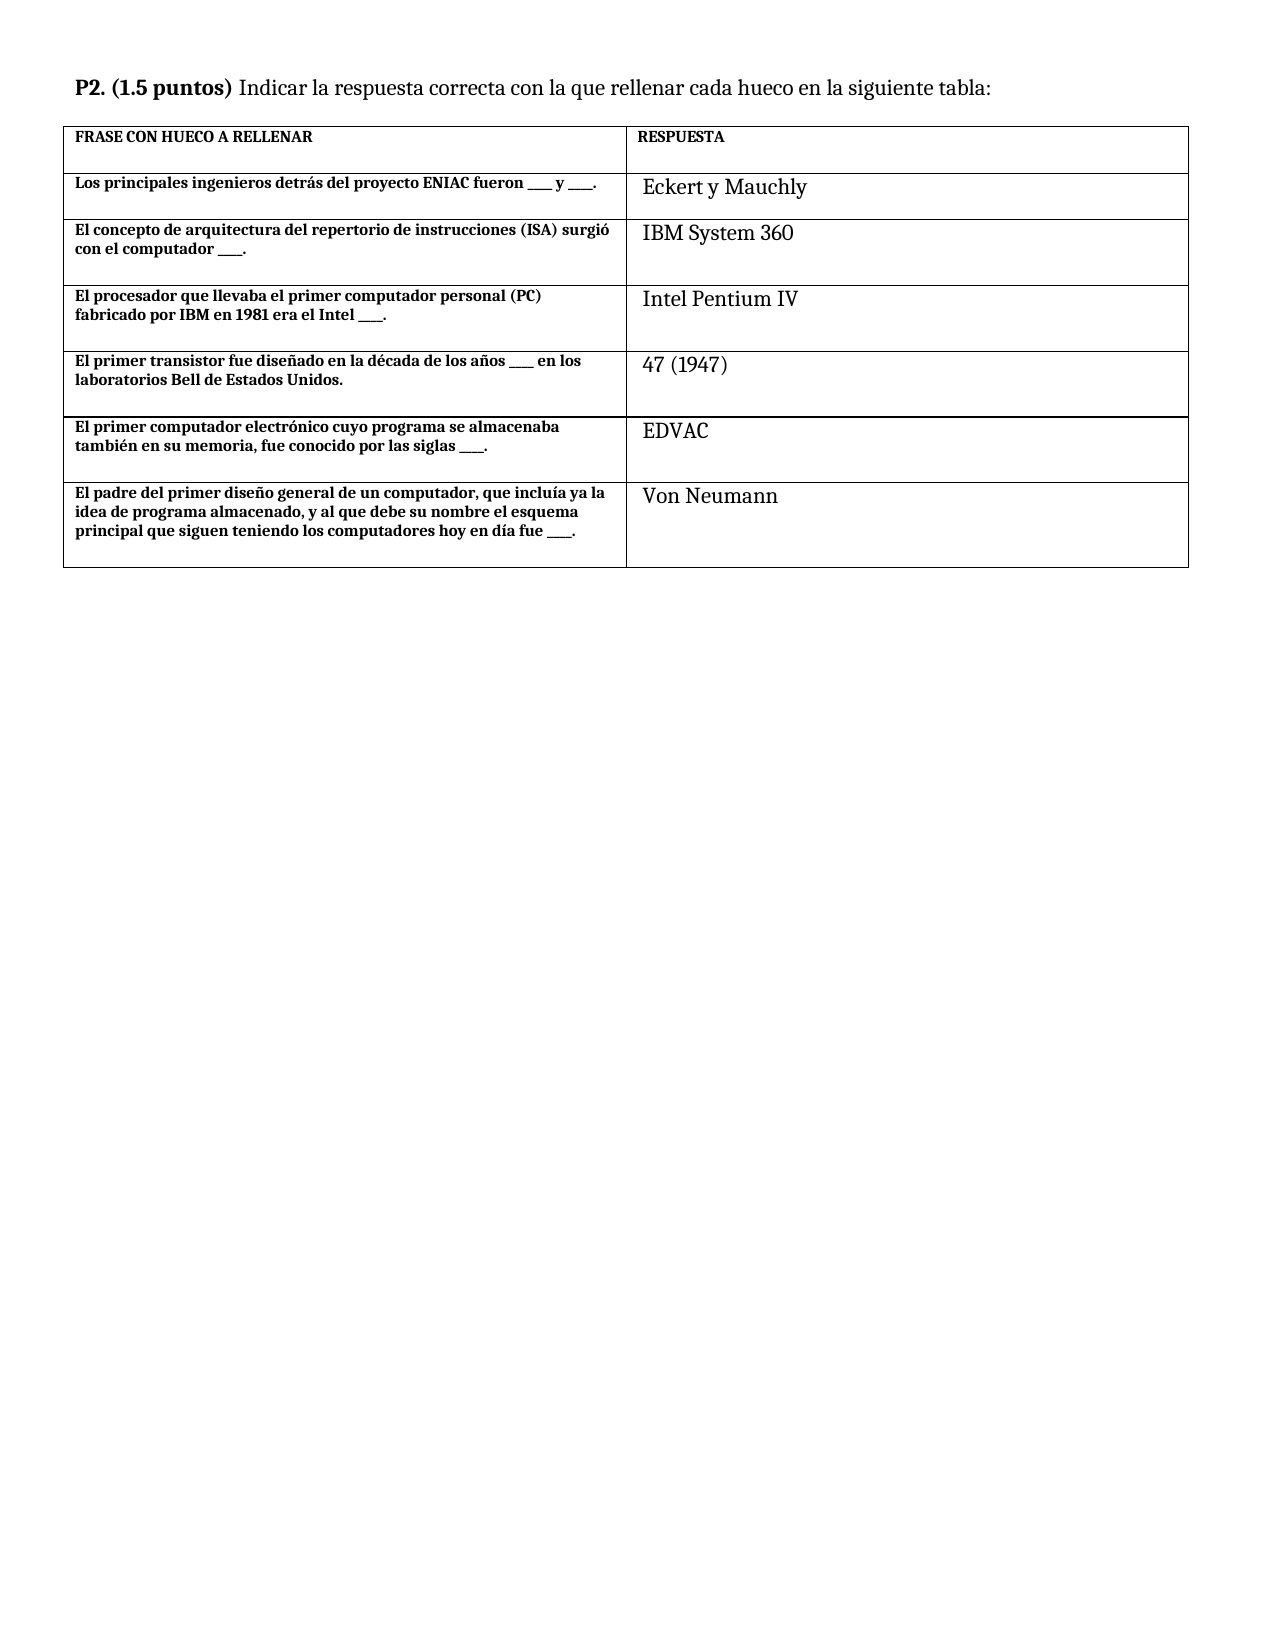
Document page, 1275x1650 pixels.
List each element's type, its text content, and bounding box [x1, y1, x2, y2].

table_cell Von Neumann [627, 483, 1188, 567]
table_cell 47 (1947) [627, 352, 1188, 416]
text P2. (1.5 puntos) Indicar la respuesta correcta con la que rellenar cada hueco en la siguiente tabla: [75, 75, 1200, 101]
table_cell EDVAC [627, 418, 1188, 482]
table_cell El padre del primer diseño general de un computador, que incluía ya la idea de programa almacenado, y al que debe su nombre el esquema principal que siguen teniendo los computadores hoy en día fue ____. [64, 483, 626, 567]
table_cell Eckert y Mauchly [627, 174, 1188, 219]
table_cell El primer computador electrónico cuyo programa se almacenaba también en su memoria, fue conocido por las siglas ____. [64, 418, 626, 482]
table_header RESPUESTA [627, 127, 1188, 173]
table_cell IBM System 360 [627, 220, 1188, 285]
table_cell Intel Pentium IV [627, 286, 1188, 351]
table_header FRASE CON HUECO A RELLENAR [64, 127, 626, 173]
table_cell Los principales ingenieros detrás del proyecto ENIAC fueron ____ y ____. [64, 174, 626, 219]
table_cell El concepto de arquitectura del repertorio de instrucciones (ISA) surgió con el computador ____. [64, 220, 626, 285]
table_cell El procesador que llevaba el primer computador personal (PC) fabricado por IBM en 1981 era el Intel ____. [64, 286, 626, 351]
table_cell El primer transistor fue diseñado en la década de los años ____ en los laboratorios Bell de Estados Unidos. [64, 352, 626, 416]
